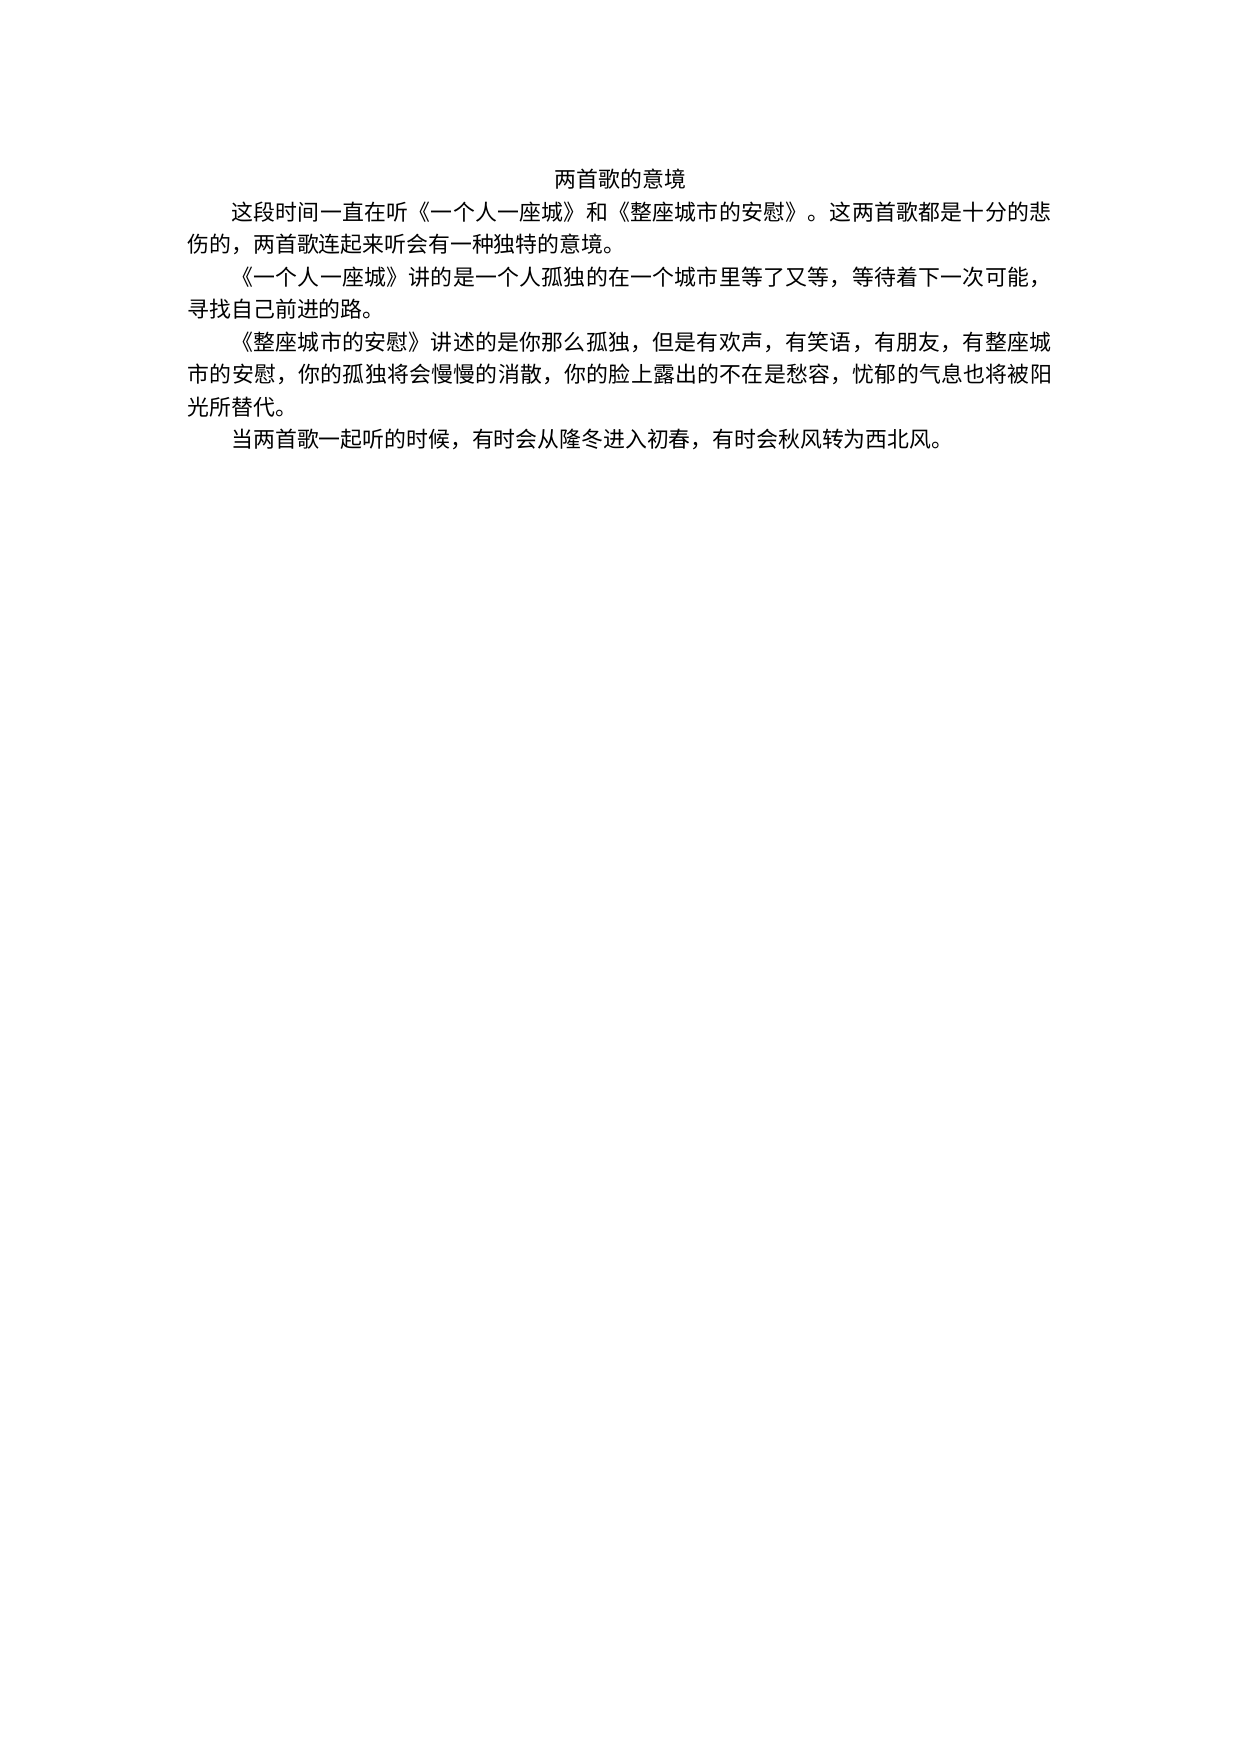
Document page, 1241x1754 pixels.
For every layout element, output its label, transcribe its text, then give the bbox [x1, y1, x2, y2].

text 当两首歌一起听的时候，有时会从隆冬进入初春，有时会秋风转为西北风。 [187, 422, 1053, 454]
text 《整座城市的安慰》讲述的是你那么孤独，但是有欢声，有笑语，有朋友，有整座城市的安慰，你的孤独将会慢慢的消散，你的脸上露出的不在是愁容，忧郁的气息也将被阳光所替代。 [187, 324, 1053, 422]
text 两首歌的意境 [187, 162, 1053, 194]
text 这段时间一直在听《一个人一座城》和《整座城市的安慰》。这两首歌都是十分的悲伤的，两首歌连起来听会有一种独特的意境。 [187, 194, 1053, 259]
text 《一个人一座城》讲的是一个人孤独的在一个城市里等了又等，等待着下一次可能，寻找自己前进的路。 [187, 259, 1053, 324]
